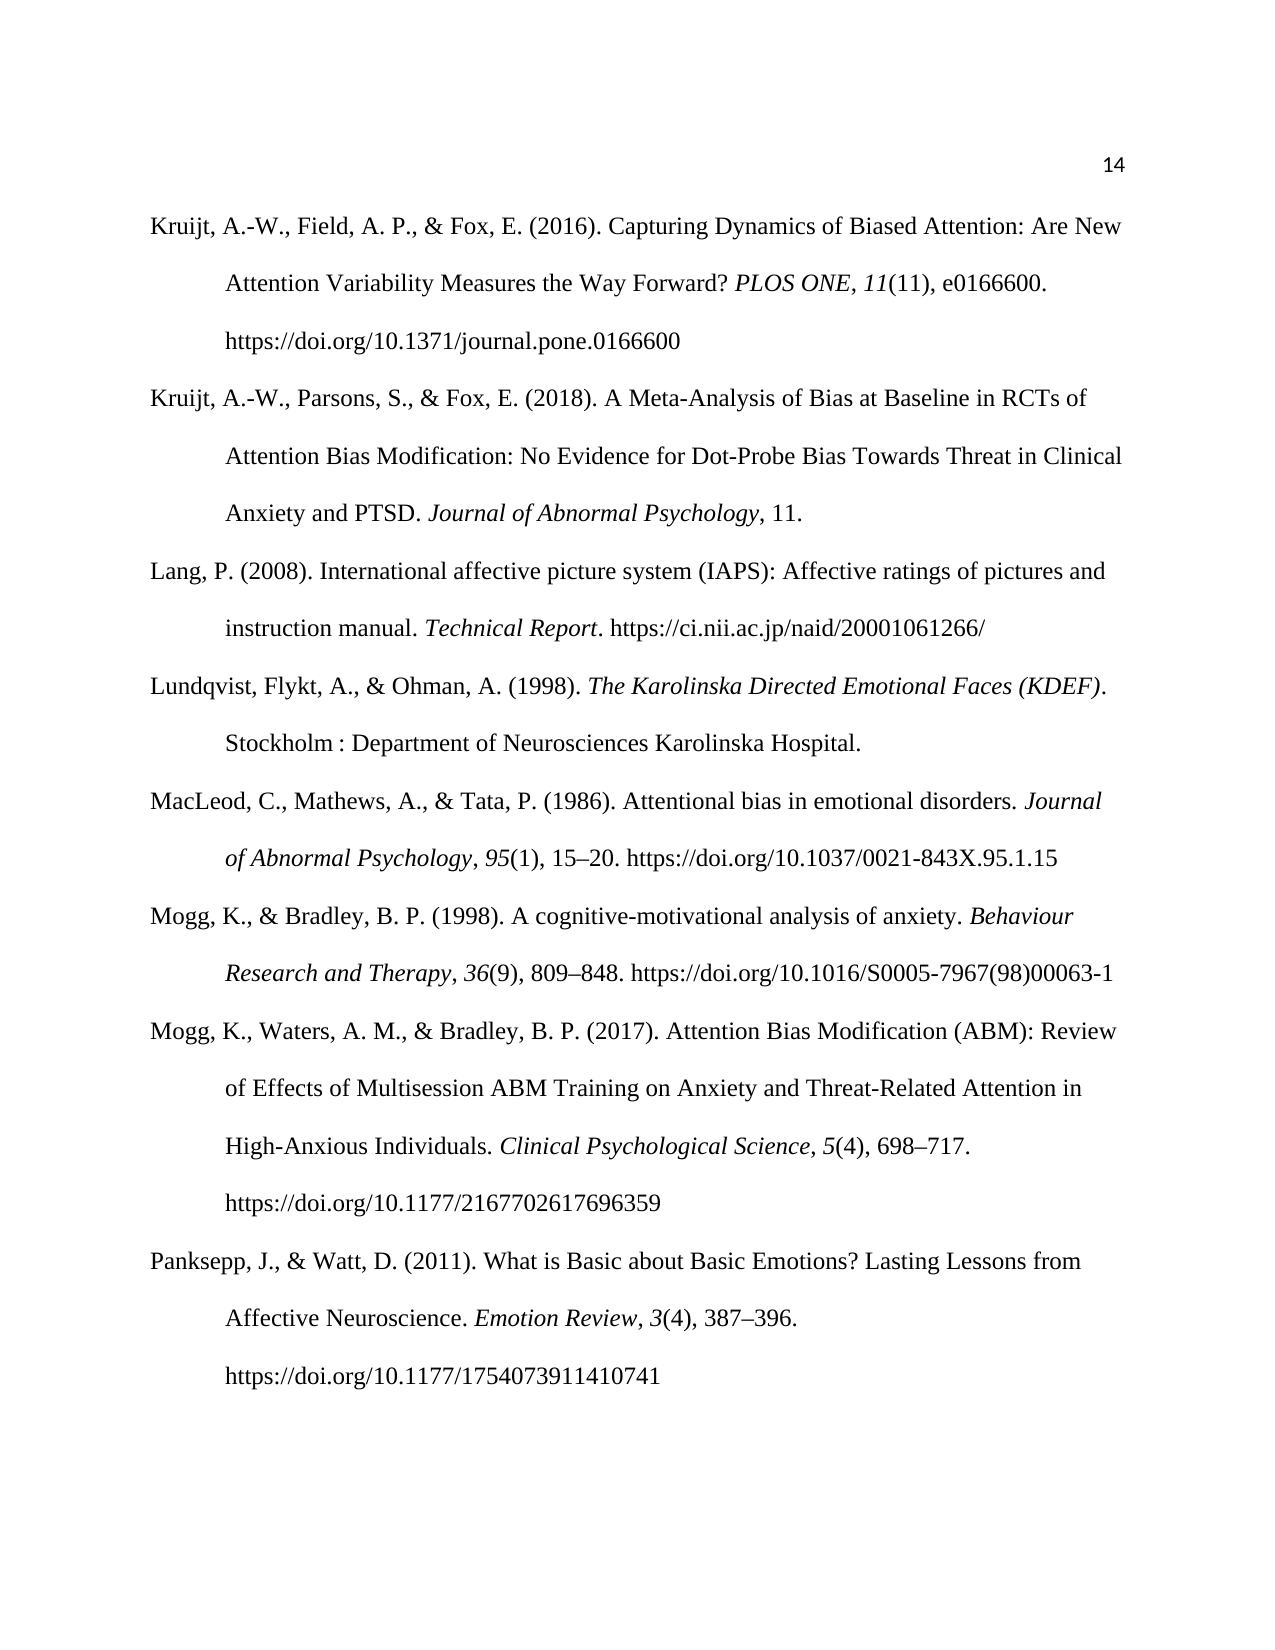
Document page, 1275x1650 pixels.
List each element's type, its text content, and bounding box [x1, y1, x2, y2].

text MacLeod, C., Mathews, A., & Tata, P. (1986). Attentional bias in emotional disorders. Journal of Abnormal Psychology, 95(1), 15–20. https://doi.org/10.1037/0021-843X.95.1.15 [150, 786, 1125, 872]
text Lang, P. (2008). International affective picture system (IAPS): Affective ratings of pictures and instruction manual. Technical Report. https://ci.nii.ac.jp/naid/20001061266/ [150, 556, 1125, 642]
text Mogg, K., Waters, A. M., & Bradley, B. P. (2017). Attention Bias Modification (ABM): Review of Effects of Multisession ABM Training on Anxiety and Threat-Related Attention in High-Anxious Individuals. Clinical Psychological Science, 5(4), 698–717. https://doi.org/10.1177/2167702617696359 [150, 1016, 1125, 1217]
text Panksepp, J., & Watt, D. (2011). What is Basic about Basic Emotions? Lasting Lessons from Affective Neuroscience. Emotion Review, 3(4), 387–396. https://doi.org/10.1177/1754073911410741 [150, 1246, 1125, 1389]
text Kruijt, A.-W., Field, A. P., & Fox, E. (2016). Capturing Dynamics of Biased Attention: Are New Attention Variability Measures the Way Forward? PLOS ONE, 11(11), e0166600. https://doi.org/10.1371/journal.pone.0166600 [150, 211, 1125, 354]
text Kruijt, A.-W., Parsons, S., & Fox, E. (2018). A Meta-Analysis of Bias at Baseline in RCTs of Attention Bias Modification: No Evidence for Dot-Probe Bias Towards Threat in Clinical Anxiety and PTSD. Journal of Abnormal Psychology, 11. [150, 383, 1125, 527]
text Lundqvist, Flykt, A., & Ohman, A. (1998). The Karolinska Directed Emotional Faces (KDEF). Stockholm : Department of Neurosciences Karolinska Hospital. [150, 671, 1125, 757]
text Mogg, K., & Bradley, B. P. (1998). A cognitive-motivational analysis of anxiety. Behaviour Research and Therapy, 36(9), 809–848. https://doi.org/10.1016/S0005-7967(98)00063-1 [150, 901, 1125, 987]
